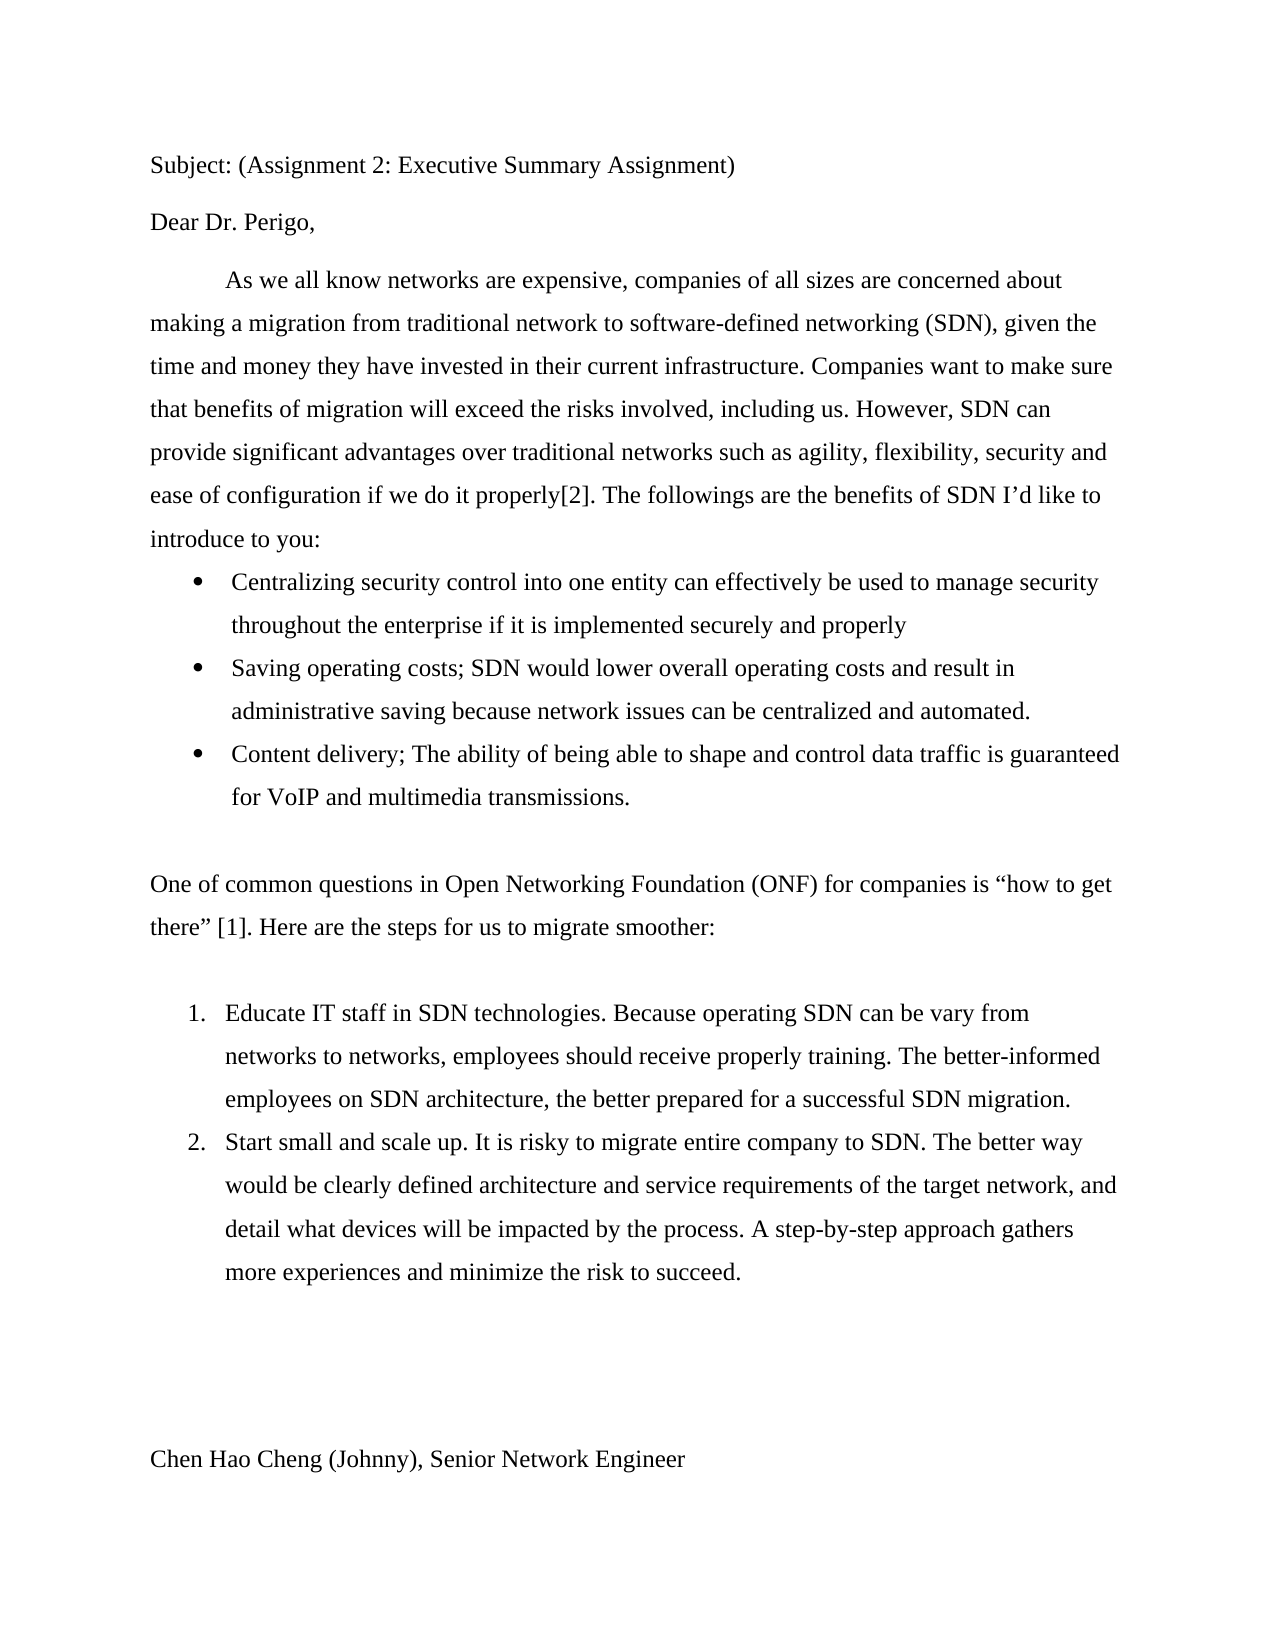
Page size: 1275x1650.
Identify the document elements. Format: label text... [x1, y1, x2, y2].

text One of common questions in Open Networking Foundation (ONF) for companies is “how to get there” [1]. Here are the steps for us to migrate smoother: [150, 869, 1125, 941]
text Dear Dr. Perigo, [150, 207, 1125, 236]
list Educate IT staff in SDN technologies. Because operating SDN can be vary from networks to networks, employees should receive properly training. The better-informed employees on SDN architecture, the better prepared for a successful SDN migration. [187, 998, 1125, 1113]
list Saving operating costs; SDN would lower overall operating costs and result in administrative saving because network issues can be centralized and automated. [194, 653, 1125, 725]
list Content delivery; The ability of being able to shape and control data traffic is guaranteed for VoIP and multimedia transmissions. [194, 739, 1125, 811]
list Centralizing security control into one entity can effectively be used to manage security throughout the enterprise if it is implemented securely and properly [194, 567, 1125, 639]
text Subject: (Assignment 2: Executive Summary Assignment) [150, 150, 1125, 179]
list Start small and scale up. It is risky to migrate entire company to SDN. The better way would be clearly defined architecture and service requirements of the target network, and detail what devices will be impacted by the process. A step-by-step approach gathers more experiences and minimize the risk to succeed. [187, 1127, 1125, 1286]
text Chen Hao Cheng (Johnny), Senior Network Engineer [150, 1444, 1125, 1472]
text As we all know networks are expensive, companies of all sizes are concerned about making a migration from traditional network to software-defined networking (SDN), given the time and money they have invested in their current infrastructure. Companies want to make sure that benefits of migration will exceed the risks involved, including us. However, SDN can provide significant advantages over traditional networks such as agility, flexibility, security and ease of configuration if we do it properly[2]. The followings are the benefits of SDN I’d like to introduce to you: [150, 265, 1125, 552]
